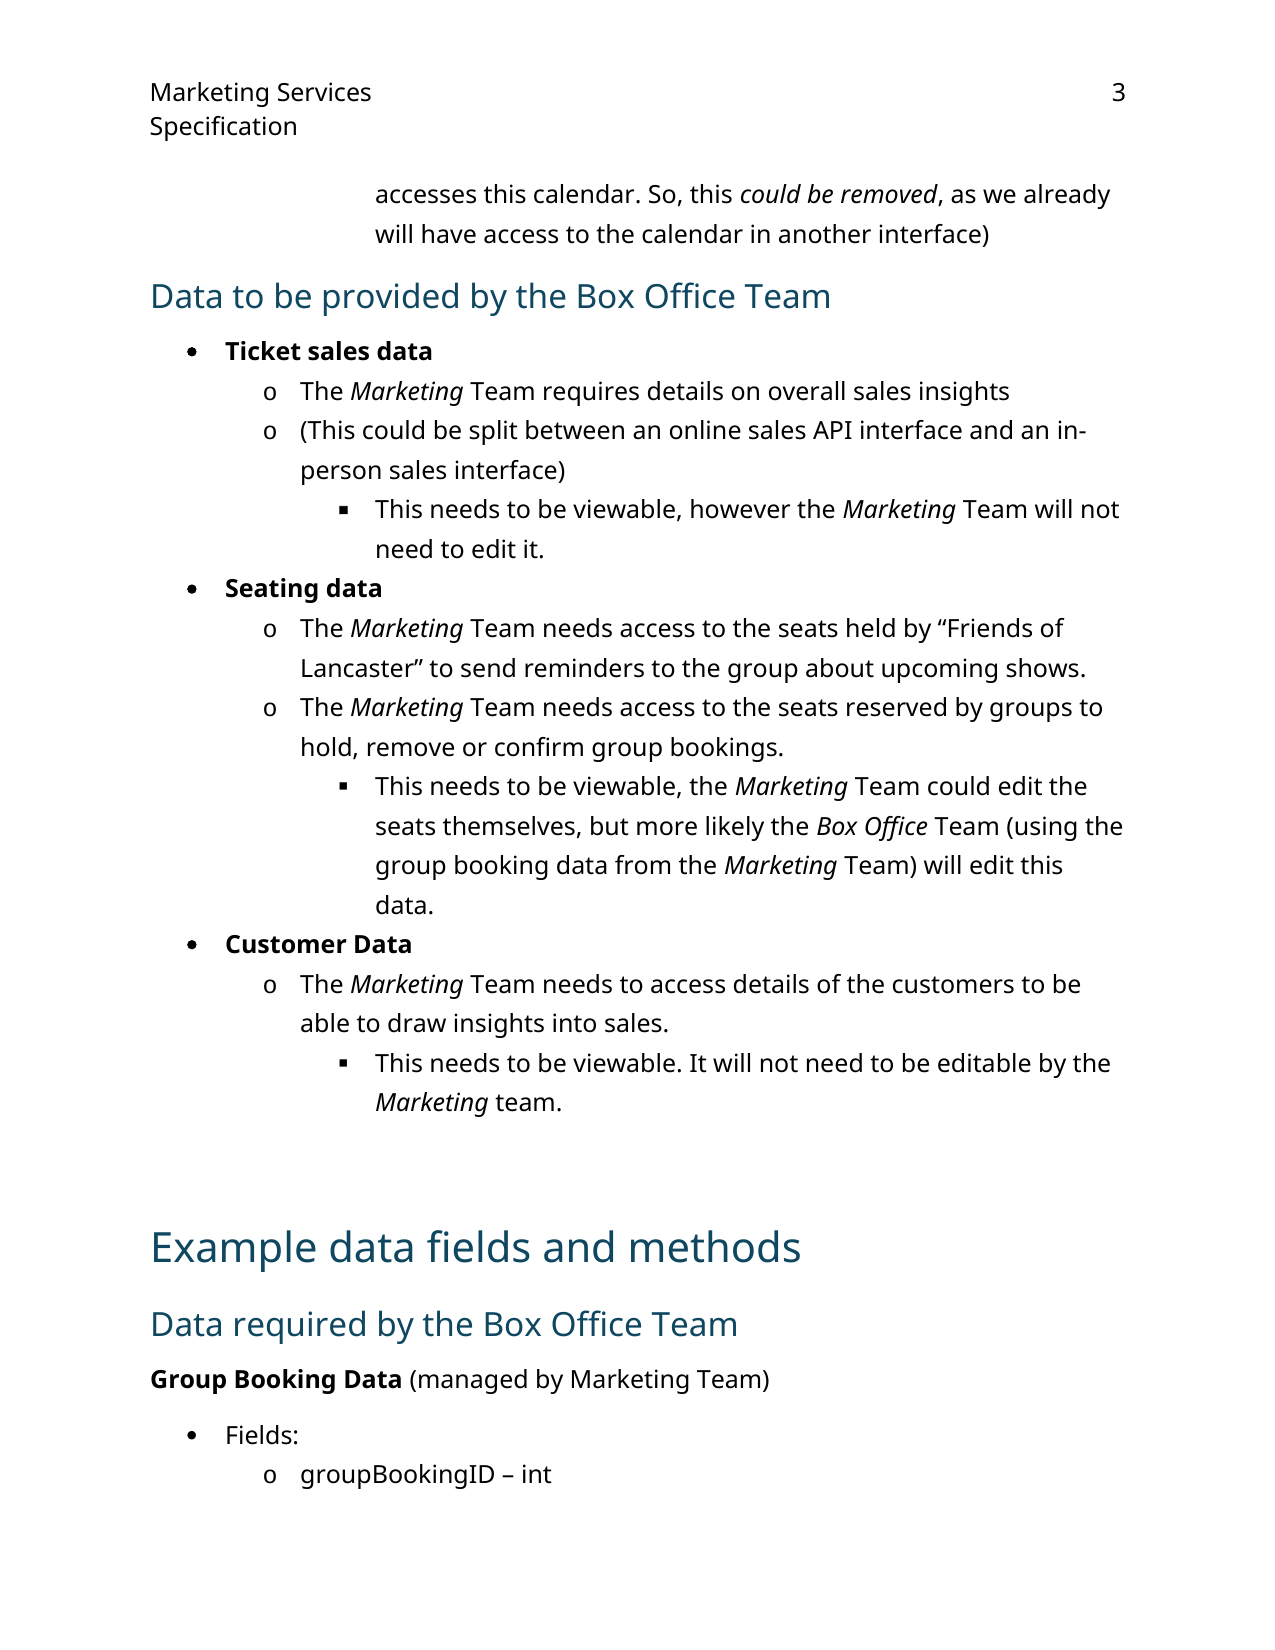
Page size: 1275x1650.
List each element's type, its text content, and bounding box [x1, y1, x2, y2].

list groupBookingID – int [262, 1457, 1125, 1491]
list The Marketing Team needs to access details of the customers to be able to draw insights into sales. [262, 966, 1125, 1040]
subtitle Data required by the Box Office Team [150, 1301, 1125, 1346]
subtitle Example data fields and methods [150, 1218, 1125, 1275]
list Ticket sales data [187, 334, 1125, 368]
list Customer Data [187, 927, 1125, 961]
list This needs to be viewable, the Marketing Team could edit the seats themselves, but more likely the Box Office Team (using the group booking data from the Marketing Team) will edit this data. [337, 769, 1125, 921]
list This needs to be viewable. It will not need to be editable by the Marketing team. [337, 1045, 1125, 1119]
list This needs to be viewable, however the Marketing Team will not need to edit it. [337, 492, 1125, 566]
list Seating data [187, 571, 1125, 605]
text Group Booking Data (managed by Marketing Team) [150, 1361, 1125, 1396]
list Fields: [187, 1418, 1125, 1452]
subtitle Data to be provided by the Box Office Team [150, 273, 1125, 318]
list The Marketing Team requires details on overall sales insights [262, 373, 1125, 407]
list The Marketing Team needs access to the seats reserved by groups to hold, remove or confirm group bookings. [262, 690, 1125, 763]
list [337, 177, 1125, 251]
list (This could be split between an online sales API interface and an in-person sales interface) [262, 413, 1125, 487]
list The Marketing Team needs access to the seats held by “Friends of Lancaster” to send reminders to the group about upcoming shows. [262, 611, 1125, 684]
